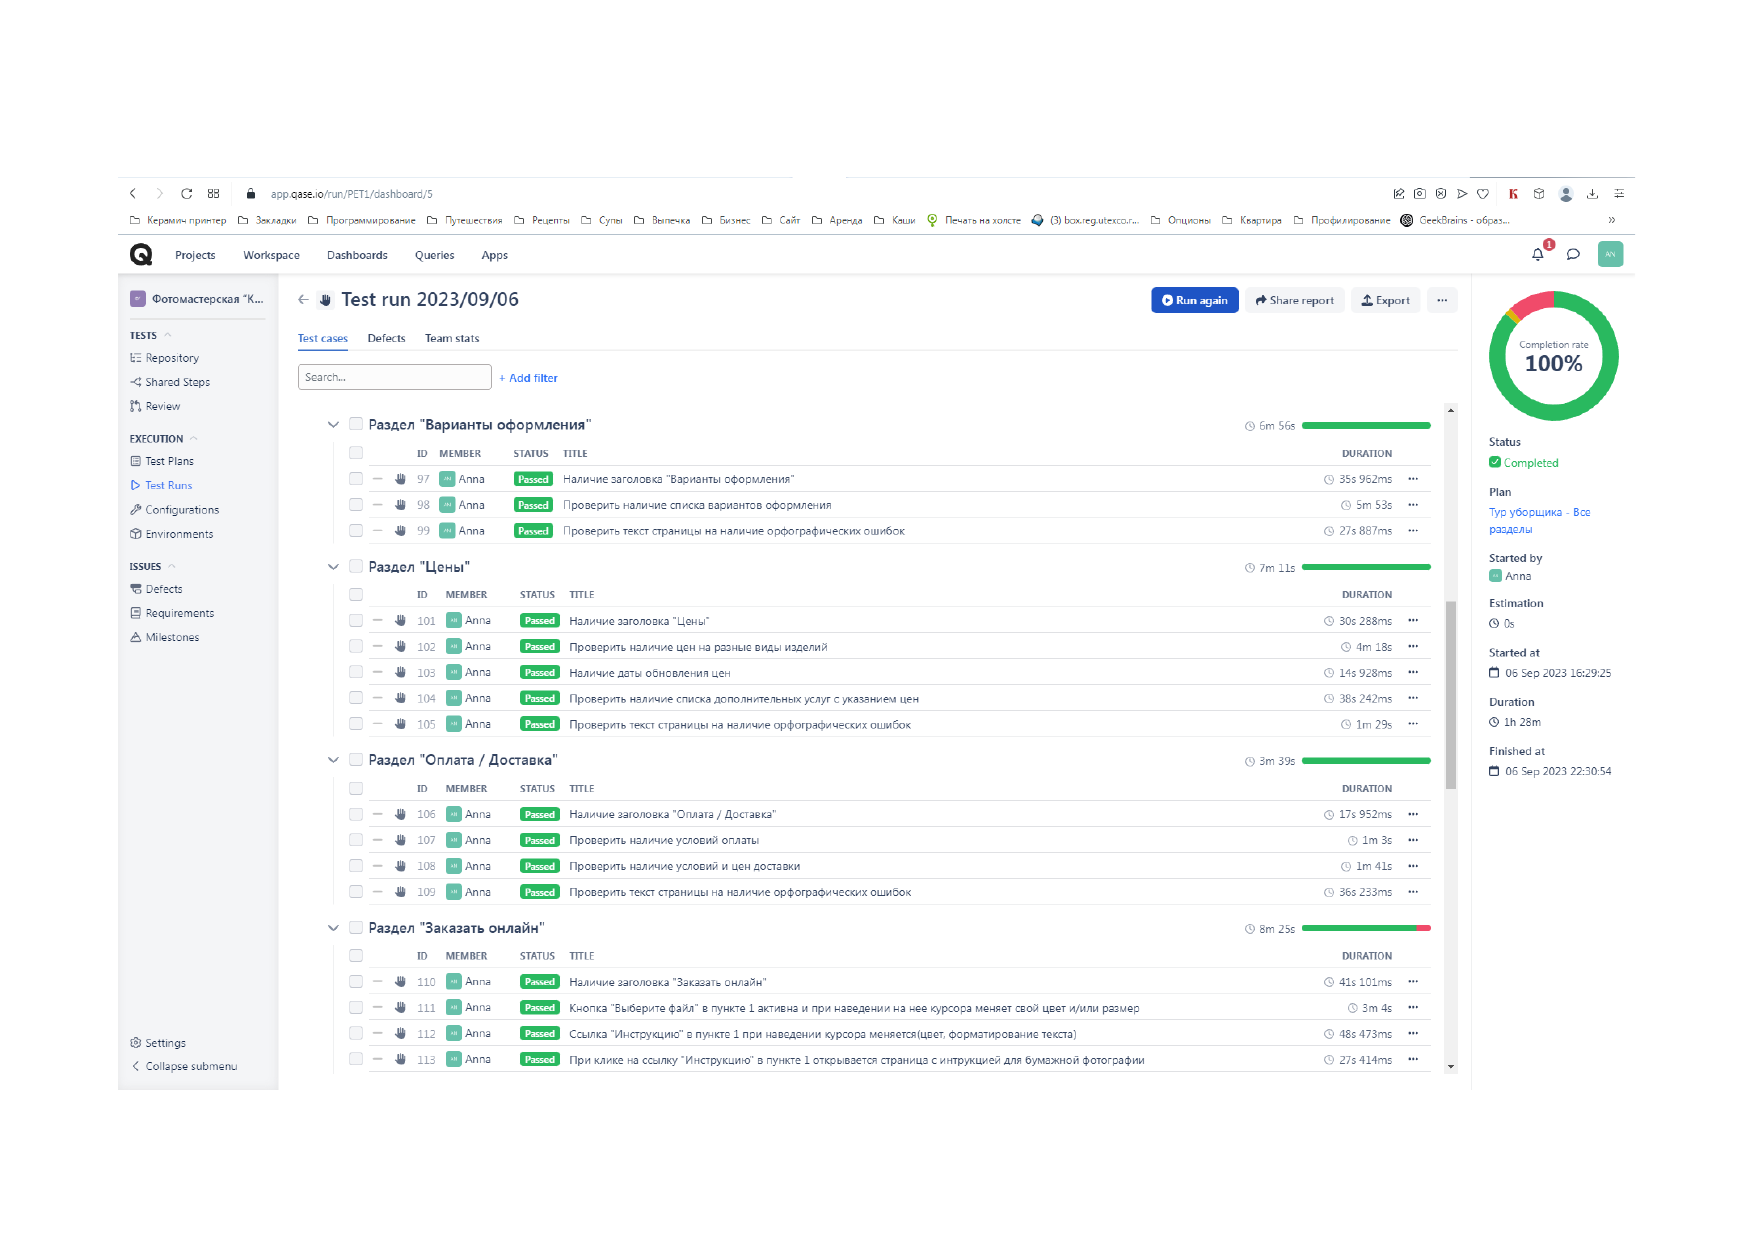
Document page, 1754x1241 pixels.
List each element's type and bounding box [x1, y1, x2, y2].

picture [118, 177, 1636, 1090]
